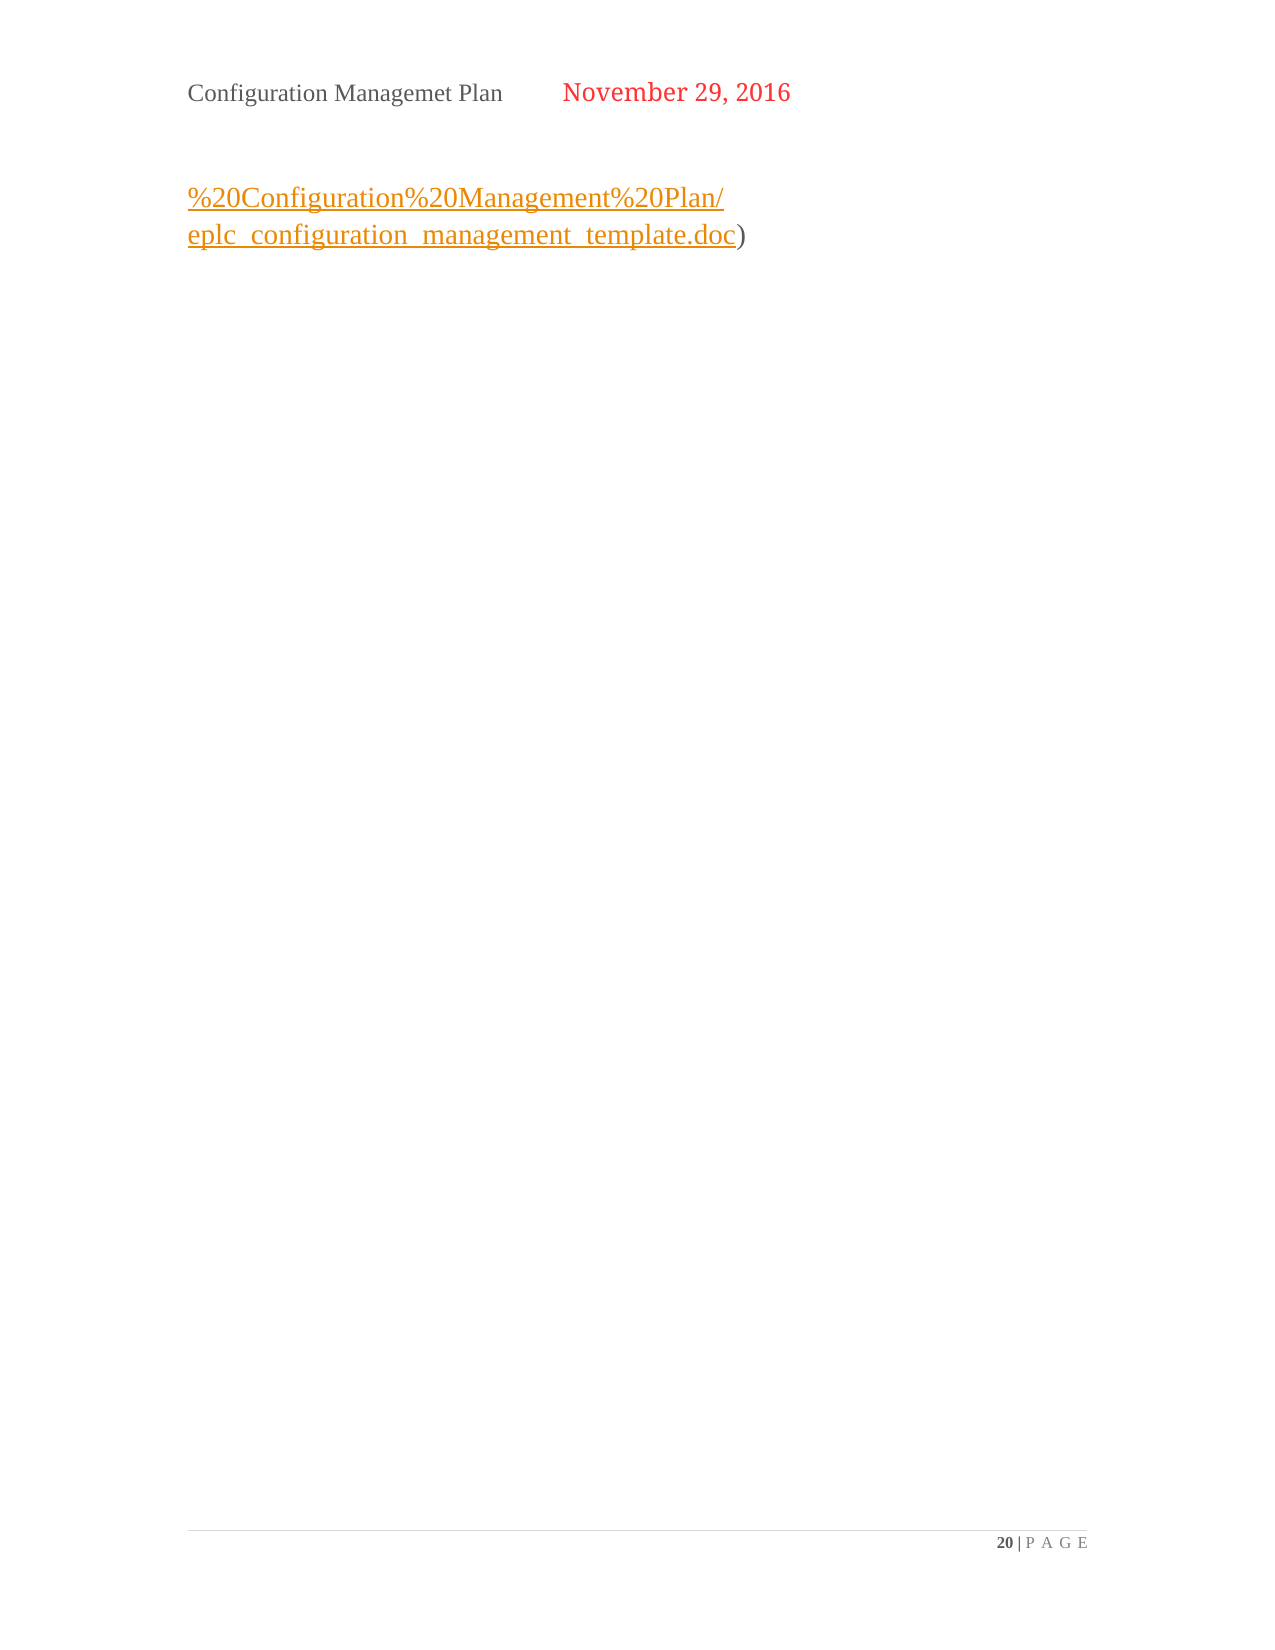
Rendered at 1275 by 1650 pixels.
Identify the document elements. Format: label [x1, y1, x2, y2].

text [187, 180, 1087, 250]
